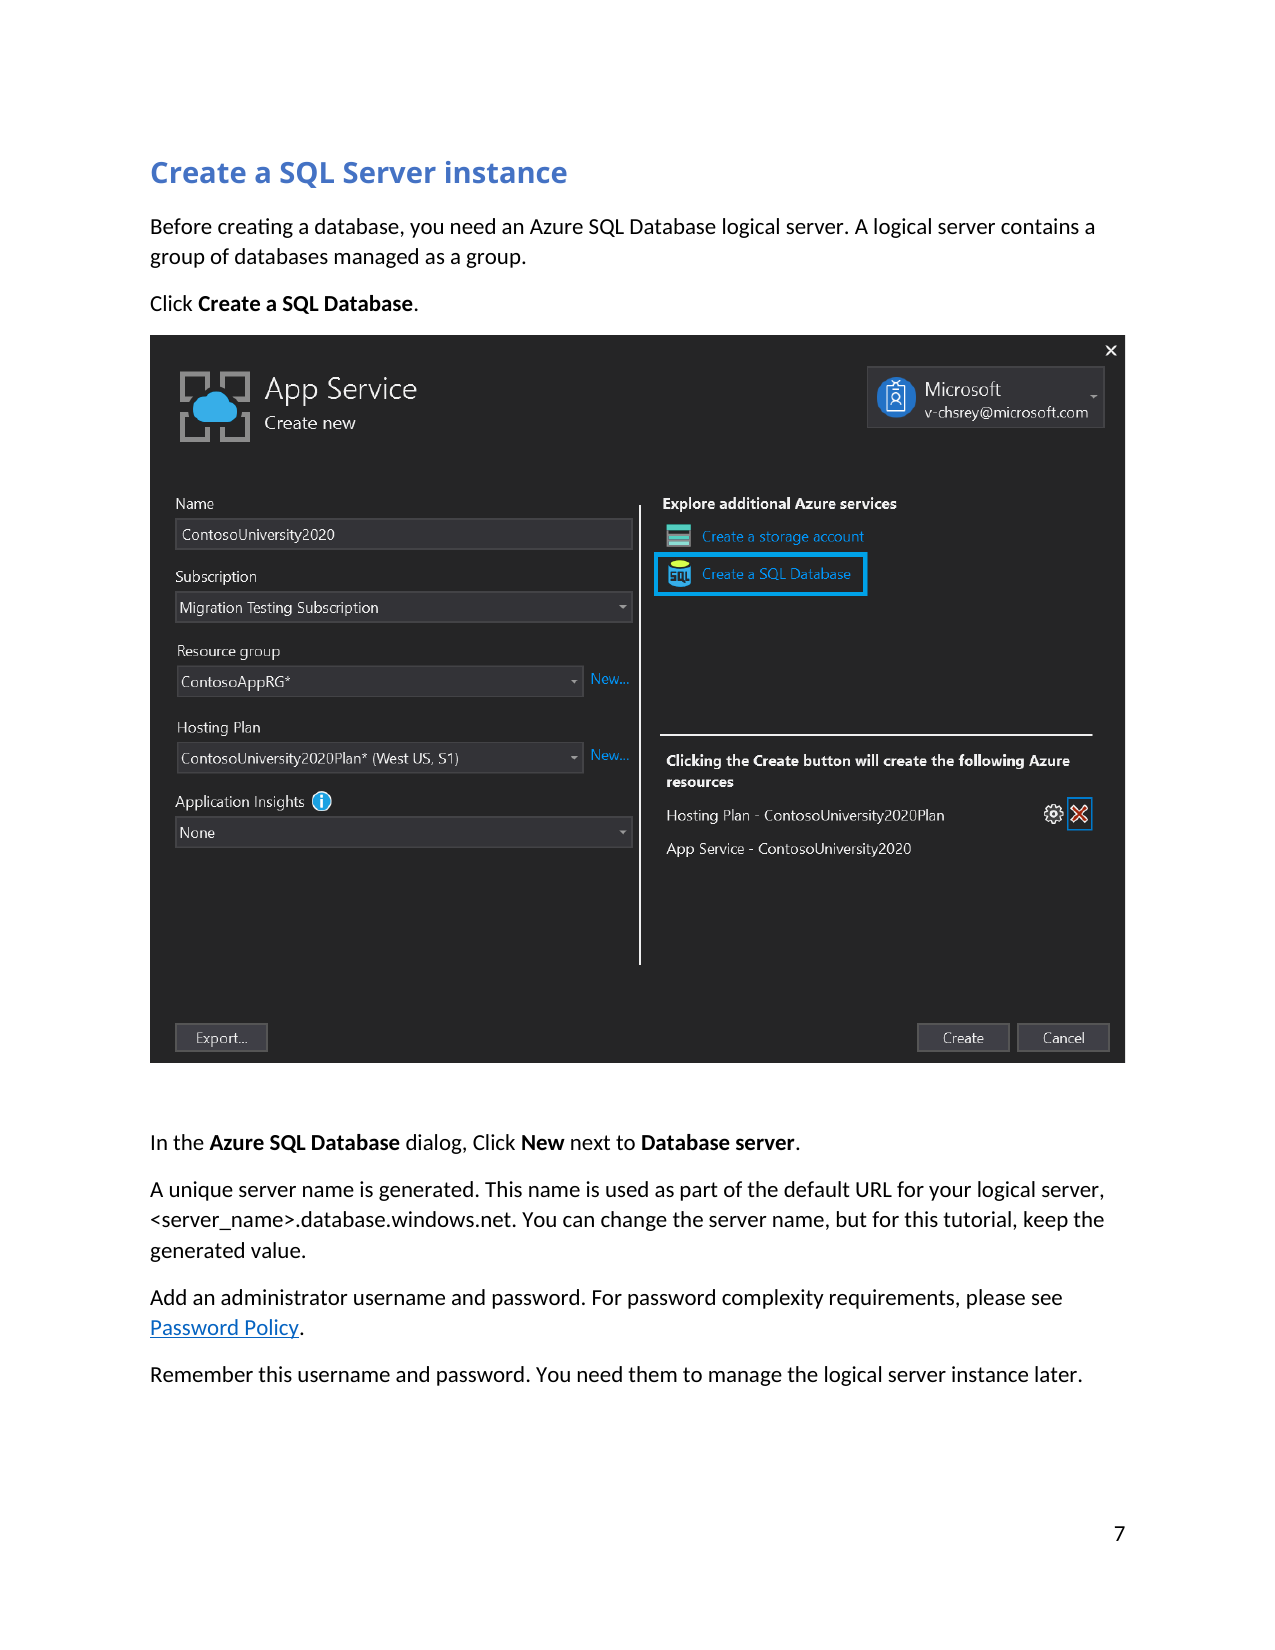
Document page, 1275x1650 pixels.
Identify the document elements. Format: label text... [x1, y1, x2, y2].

text Create a SQL Server instance [150, 152, 1125, 192]
text Click Create a SQL Database. [150, 289, 1125, 317]
text Add an administrator username and password. For password complexity requirements, please see Password Policy. [150, 1283, 1125, 1341]
text A unique server name is generated. This name is used as part of the default URL for your logical server, <server_name>.database.windows.net. You can change the server name, but for this tutorial, keep the generated value. [150, 1175, 1125, 1264]
text Remember this username and password. You need them to manage the logical server instance later. [150, 1360, 1125, 1388]
text In the Azure SQL Database dialog, Click New next to Database server. [150, 1128, 1125, 1157]
picture [150, 335, 1125, 1063]
text Before creating a database, you need an Azure SQL Database logical server. A logical server contains a group of databases managed as a group. [150, 212, 1125, 270]
